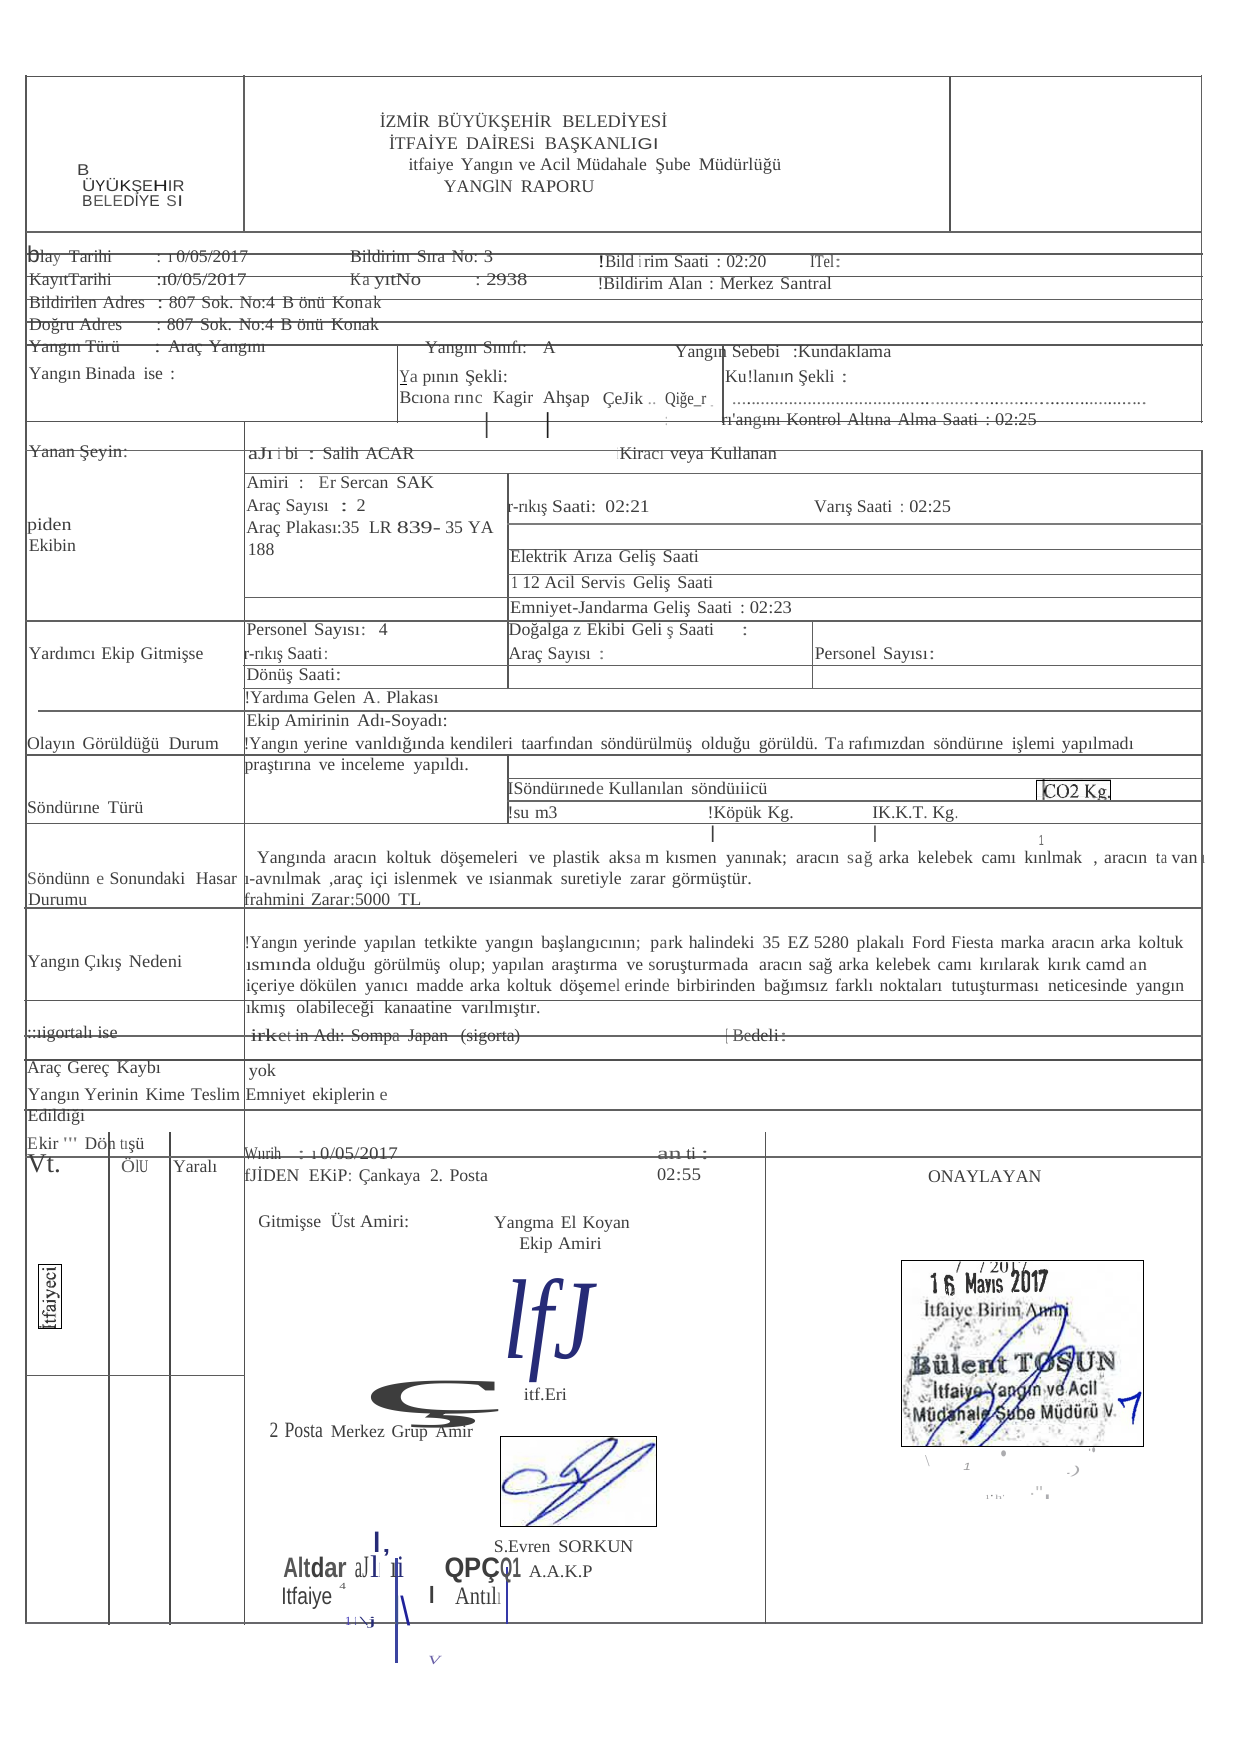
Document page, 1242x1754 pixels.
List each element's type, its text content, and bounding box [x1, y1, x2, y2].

text itf.Eri [524, 1384, 574, 1404]
text ISöndürınede Kullanılan söndüıiicü [507, 778, 1217, 798]
text V [423, 1653, 445, 1667]
text 1 1 \j l\ [344, 1601, 1217, 1634]
text l, S.Evren SORKUN [372, 1526, 1217, 1555]
text : rı'angını Kontrol Altına Alma Saati : 02:25 [665, 408, 1217, 429]
text Edildiği [27, 1105, 1217, 1125]
text !Bild i rim Saati : 02:20 ITel: [597, 251, 1217, 271]
text Personel Sayısı: 4 Doğalga z Ekibi Geli ş Saati : [246, 619, 1217, 639]
text Söndürıne Türü [27, 797, 151, 817]
text !su m3 !Köpük Kg. IK.K.T. Kg. [507, 801, 1217, 819]
text Söndünn e Sonundaki Hasar ı-avnılmak ,araç içi islenmek ve ısianmak suretiyle zarar görmüştür. Durumu frahmini Zarar:5000 TL [27, 868, 762, 909]
text lfJ [503, 1253, 633, 1358]
text Ekip Amirinin Adı-Soyadı: [246, 710, 1217, 730]
text Ku!lanıın Şekli : [725, 366, 1217, 386]
text Yangın Yerinin Kime Teslim Emniyet ekiplerin e [27, 1083, 1217, 1104]
text Gitmişse Üst Amiri: [258, 1211, 491, 1232]
text !Bildirim Alan : Merkez Santral [597, 273, 1217, 293]
text 1' h' ·" [979, 1482, 1049, 1503]
text Amiri : Er Sercan SAK [246, 471, 1217, 491]
text ç [14, 1358, 512, 1424]
text Vt. ÖlU Yaralı [27, 1152, 227, 1178]
text Bildirilen Adres : 807 Sok. No:4 B önü Konak [29, 292, 559, 312]
text blay Tarihi : ı 0/05/2017 Bildirim Sıra No: 3 [27, 241, 559, 268]
text BÜYÜKŞEHIR BELEDIYE SI [77, 163, 190, 210]
text an ti : 02:55 [657, 1143, 758, 1184]
text Altdar aJlı ıi QPÇQ1 A.A.K.P [276, 1555, 599, 1580]
text ı ı [484, 403, 590, 444]
text Ya pının Şekli: [399, 366, 590, 386]
text Yangında aracın koltuk döşemeleri ve plastik aksa m kısmen yanınak; aracın sağ arka kelebek camı kınlmak , aracın ta van ı [257, 848, 1217, 867]
text Olayın Görüldüğü Durum !Yangın yerine vanldığında kendileri taarfından söndürülmüş olduğu görüldü. Ta rafımızdan söndürıne işlemi yapılmadı praştırına ve inceleme yapıldı. [27, 733, 1143, 774]
text 1 12 Acil Servis Geliş Saati [511, 571, 797, 592]
text Elektrik Arıza Geliş Saati [510, 546, 797, 566]
text Emniyet-Jandarma Geliş Saati : 02:23 [510, 596, 801, 616]
text İZMİR BÜYÜKŞEHİR BELEDİYESİ İTFAİYE DAİRESi BAŞKANLIGI [375, 111, 672, 153]
text !Yangın yerinde yapılan tetkikte yangın başlangıcının; park halindeki 35 EZ 5280 plakalı Ford Fiesta marka aracın arka koltuk ısmında olduğu görülmüş olup; yapılan araştırma ve soruşturmada aracın sağ arka kelebek camı kırılarak kırık camd an içeriye dökülen yanıcı madde arka koltuk döşemel erinde birbirinden bağımsız farklı noktaları tutuşturması neticesinde yangın ıkmış olabileceği kanaatine varılmıştır. [244, 932, 1194, 1017]
text Ekir '" Dön tışü [27, 1134, 221, 1152]
text \ • ·• [918, 1437, 1102, 1466]
text ÇeJik .. Qiğe_r _ ...................................................................................... [603, 388, 1217, 408]
text YANGlN RAPORU [438, 175, 600, 195]
text yok [249, 1059, 1217, 1079]
picture [501, 1437, 656, 1526]
picture [39, 1265, 61, 1328]
text Araç Plakası:35 LR 839- 35 YA [246, 517, 498, 537]
text KayıtTarihi :ı0/05/2017 Ka yıtNo : 2938 [29, 269, 559, 289]
picture [902, 1261, 1143, 1446]
text fJİDEN EKiP: Çankaya 2. Posta [244, 1165, 492, 1185]
text Araç Sayısı : 2 [246, 495, 493, 516]
text Varış Saati : 02:25 [814, 496, 1217, 516]
text Doğru Adres : 807 Sok. No:4 B önü Konak [29, 314, 559, 334]
text piden [27, 513, 79, 534]
text ::ıigortalı ise [27, 1022, 184, 1042]
text Bcıona rınc Kagir Ahşap [399, 387, 595, 403]
text Yanan Şeyin: aJı i bi : Salih ACAR iKiracı veya Kullanan [28, 444, 1217, 463]
text Yangın Çıkış Nedeni [27, 951, 189, 972]
text itfaiye Yangın ve Acil Müdahale Şube Müdürlüğü [408, 154, 1217, 174]
text Araç Gereç Kaybı [27, 1057, 184, 1077]
text Itfaiye 4 ı Antılı [281, 1580, 1217, 1601]
text Yangın Binada ise : [28, 363, 182, 383]
text Wıırih : ı 0/05/2017 [244, 1143, 491, 1163]
text Yangın Sebebi :Kundaklama [674, 340, 1217, 360]
text ONAYLAYAN [928, 1166, 1217, 1186]
text 2 Posta Merkez Grup Amir [269, 1424, 512, 1442]
text Yangma El Koyan [494, 1212, 638, 1232]
text 188 [248, 538, 493, 559]
text ı ı 1 [710, 819, 1217, 848]
text Ekip Amiri [514, 1233, 606, 1253]
text Yardımcı Ekip Gitmişse r-rıkış Saati: Araç Sayısı : Personel Sayısı: Dönüş Saati: [28, 643, 942, 684]
text irket in Adı: Sompa Japan (sigorta) [ Bedeli: [250, 1024, 1217, 1045]
text Yangın Türü : Araç Yangını Yangın Sınıfı: A [28, 337, 564, 357]
text r-rıkış Saati: 02:21 [507, 496, 797, 516]
text Ekibin [28, 535, 83, 555]
text !Yardıma Gelen A. Plakası [244, 687, 1217, 707]
